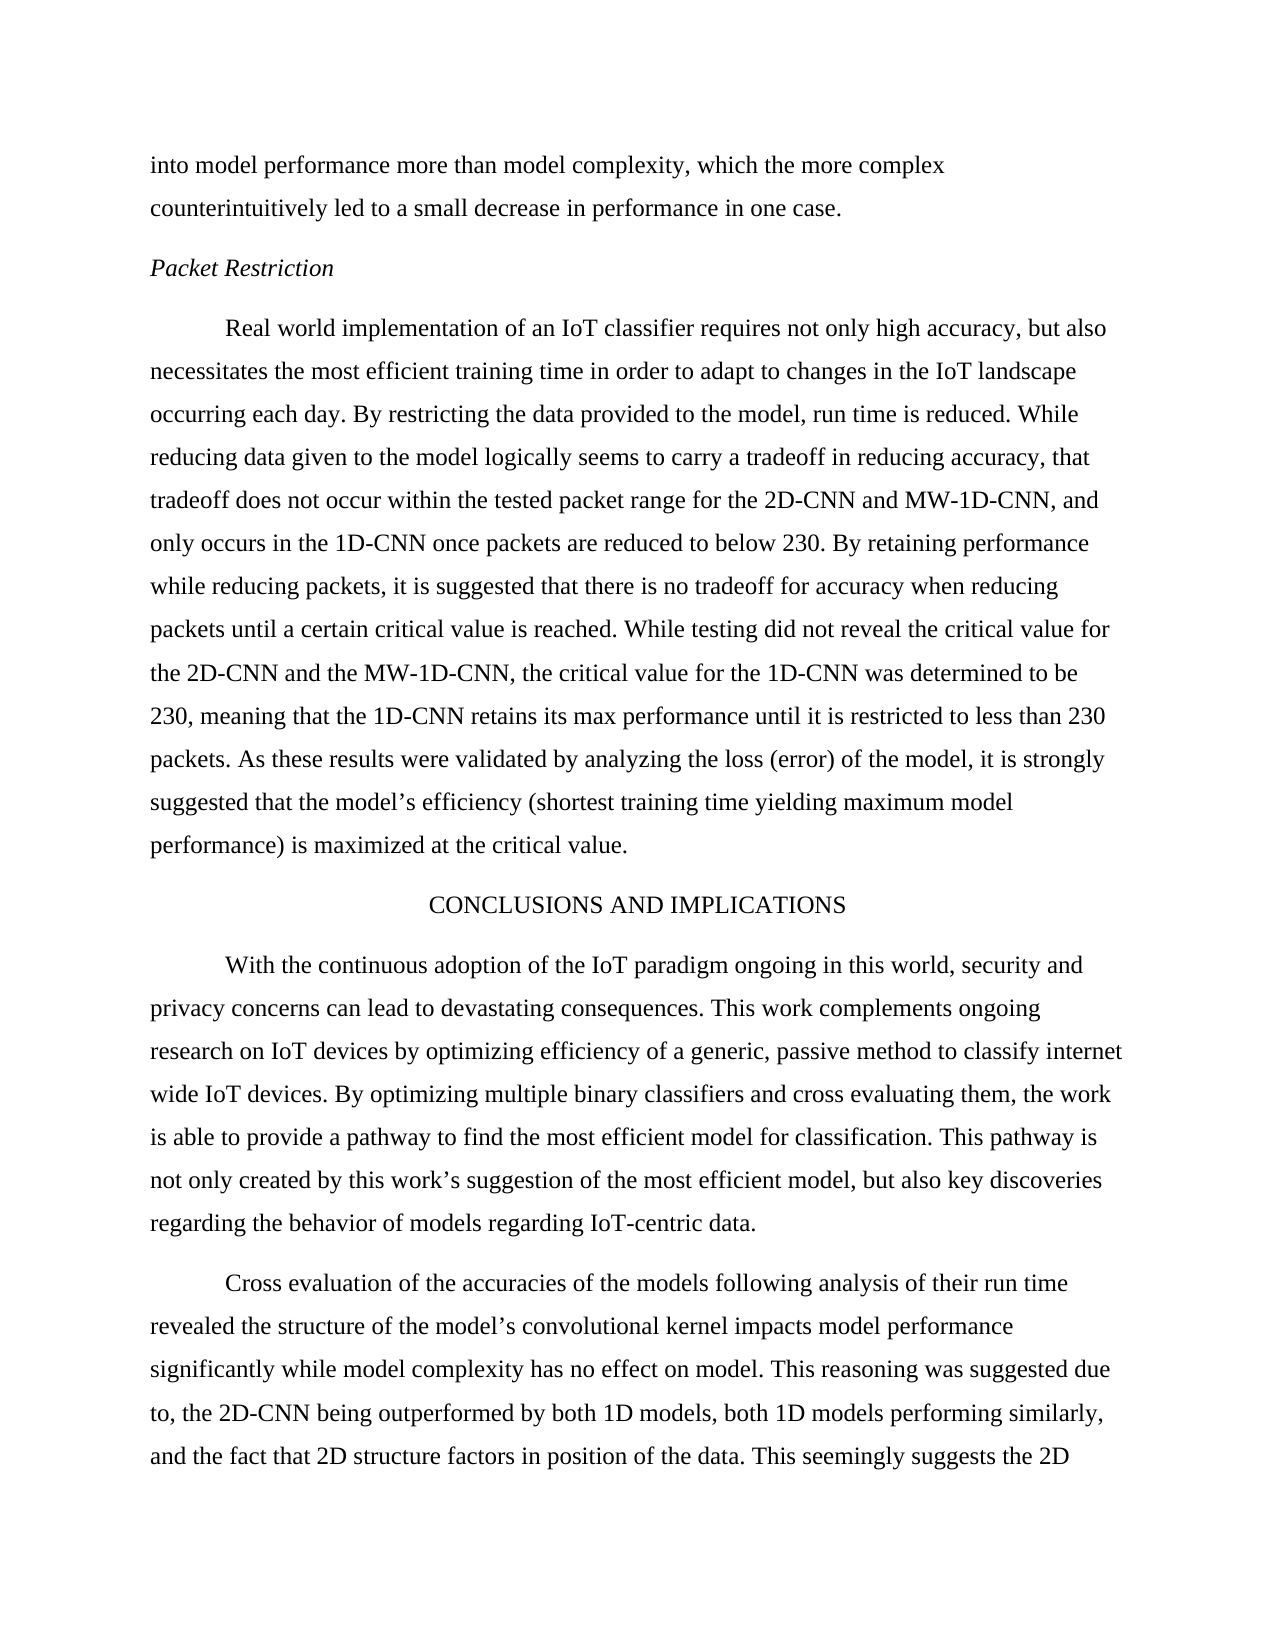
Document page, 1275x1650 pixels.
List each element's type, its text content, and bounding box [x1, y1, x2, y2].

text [150, 150, 1125, 222]
text Real world implementation of an IoT classifier requires not only high accuracy, but also necessitates the most efficient training time in order to adapt to changes in the IoT landscape occurring each day. By restricting the data provided to the model, run time is reduced. While reducing data given to the model logically seems to carry a tradeoff in reducing accuracy, that tradeoff does not occur within the tested packet range for the 2D-CNN and MW-1D-CNN, and only occurs in the 1D-CNN once packets are reduced to below 230. By retaining performance while reducing packets, it is suggested that there is no tradeoff for accuracy when reducing packets until a certain critical value is reached. While testing did not reveal the critical value for the 2D-CNN and the MW-1D-CNN, the critical value for the 1D-CNN was determined to be 230, meaning that the 1D-CNN retains its max performance until it is restricted to less than 230 packets. As these results were validated by analyzing the loss (error) of the model, it is strongly suggested that the model’s efficiency (shortest training time yielding maximum model performance) is maximized at the critical value. [150, 313, 1125, 859]
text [150, 1268, 1125, 1469]
text CONCLUSIONS AND IMPLICATIONS [150, 890, 1125, 919]
text Packet Restriction [150, 253, 1125, 282]
text With the continuous adoption of the IoT paradigm ongoing in this world, security and privacy concerns can lead to devastating consequences. This work complements ongoing research on IoT devices by optimizing efficiency of a generic, passive method to classify internet wide IoT devices. By optimizing multiple binary classifiers and cross evaluating them, the work is able to provide a pathway to find the most efficient model for classification. This pathway is not only created by this work’s suggestion of the most efficient model, but also key discoveries regarding the behavior of models regarding IoT-centric data. [150, 950, 1125, 1237]
